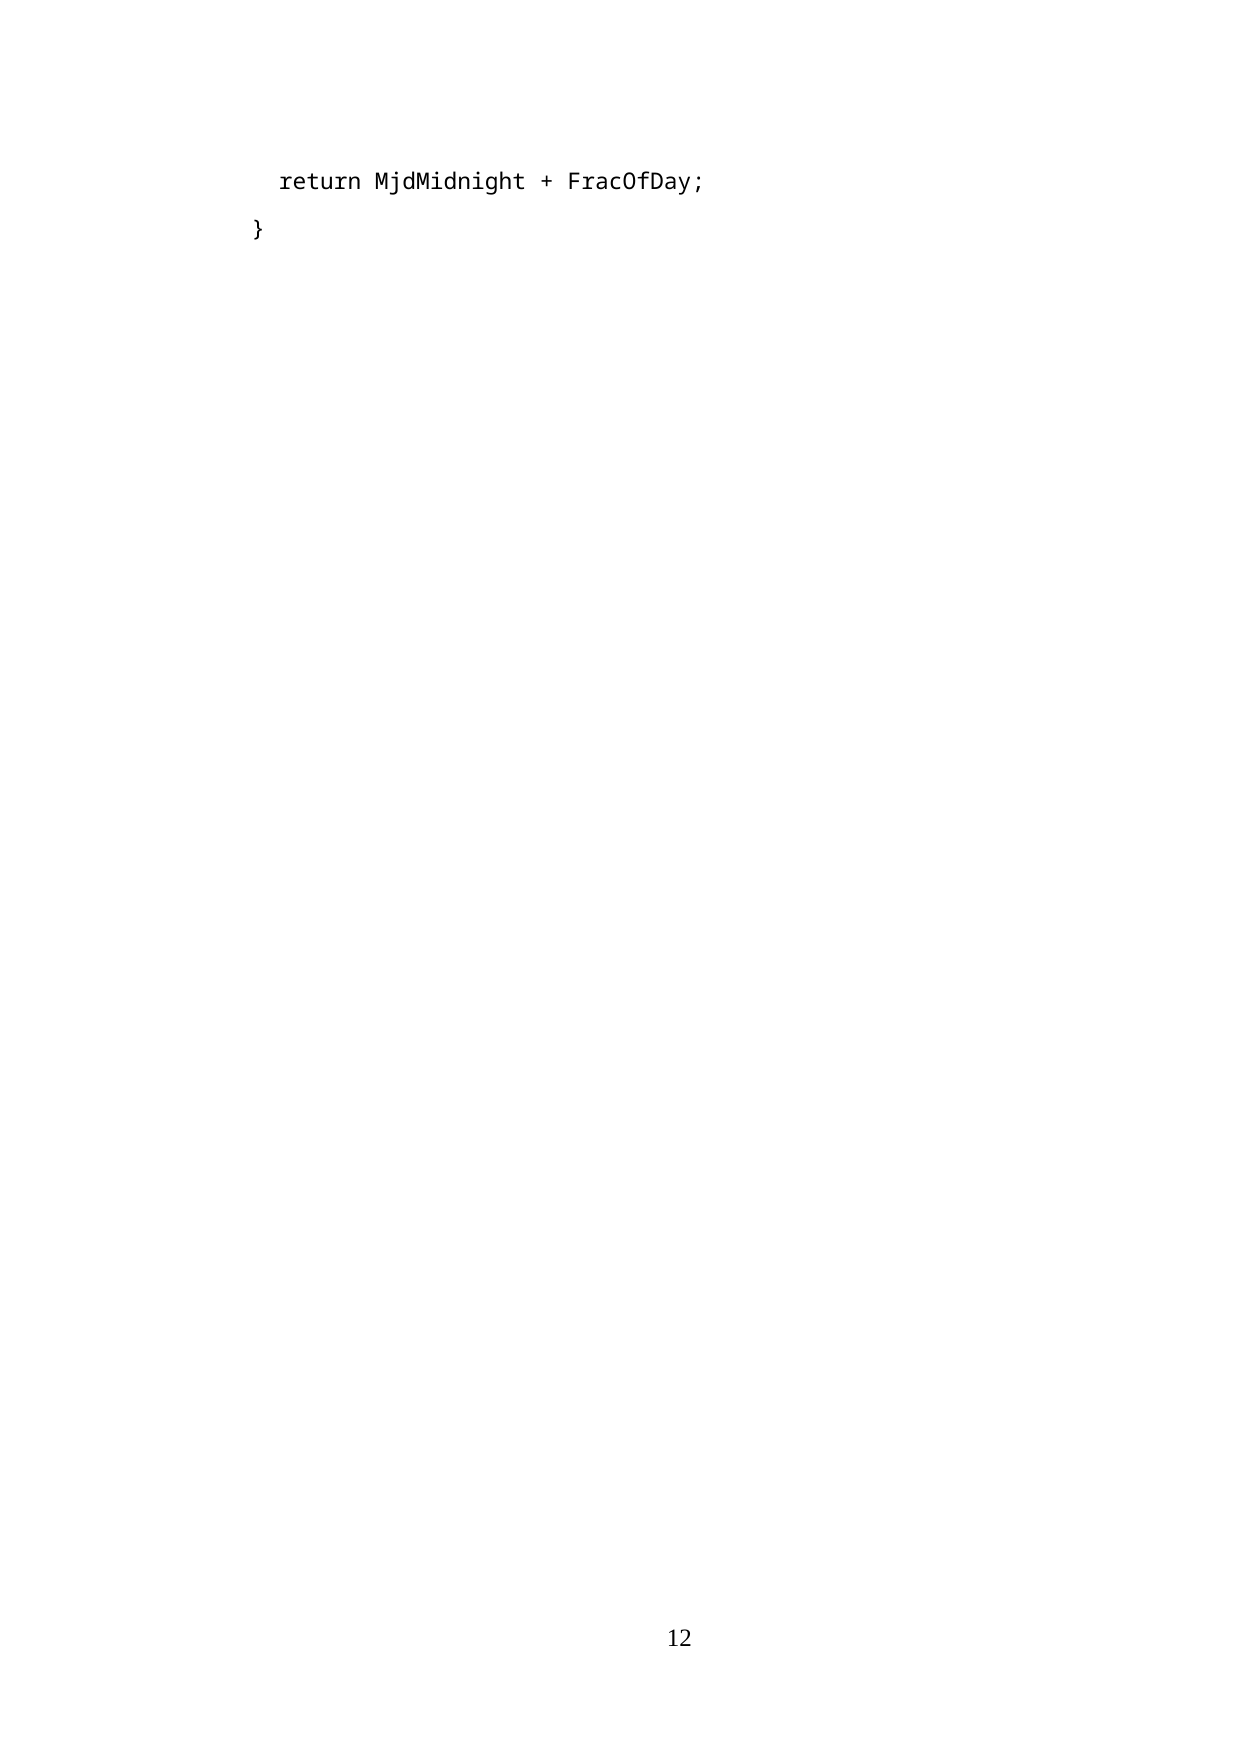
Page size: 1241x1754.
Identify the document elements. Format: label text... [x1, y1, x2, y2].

text return MjdMidnight + FracOfDay; [177, 165, 1181, 196]
text } [177, 212, 1181, 243]
